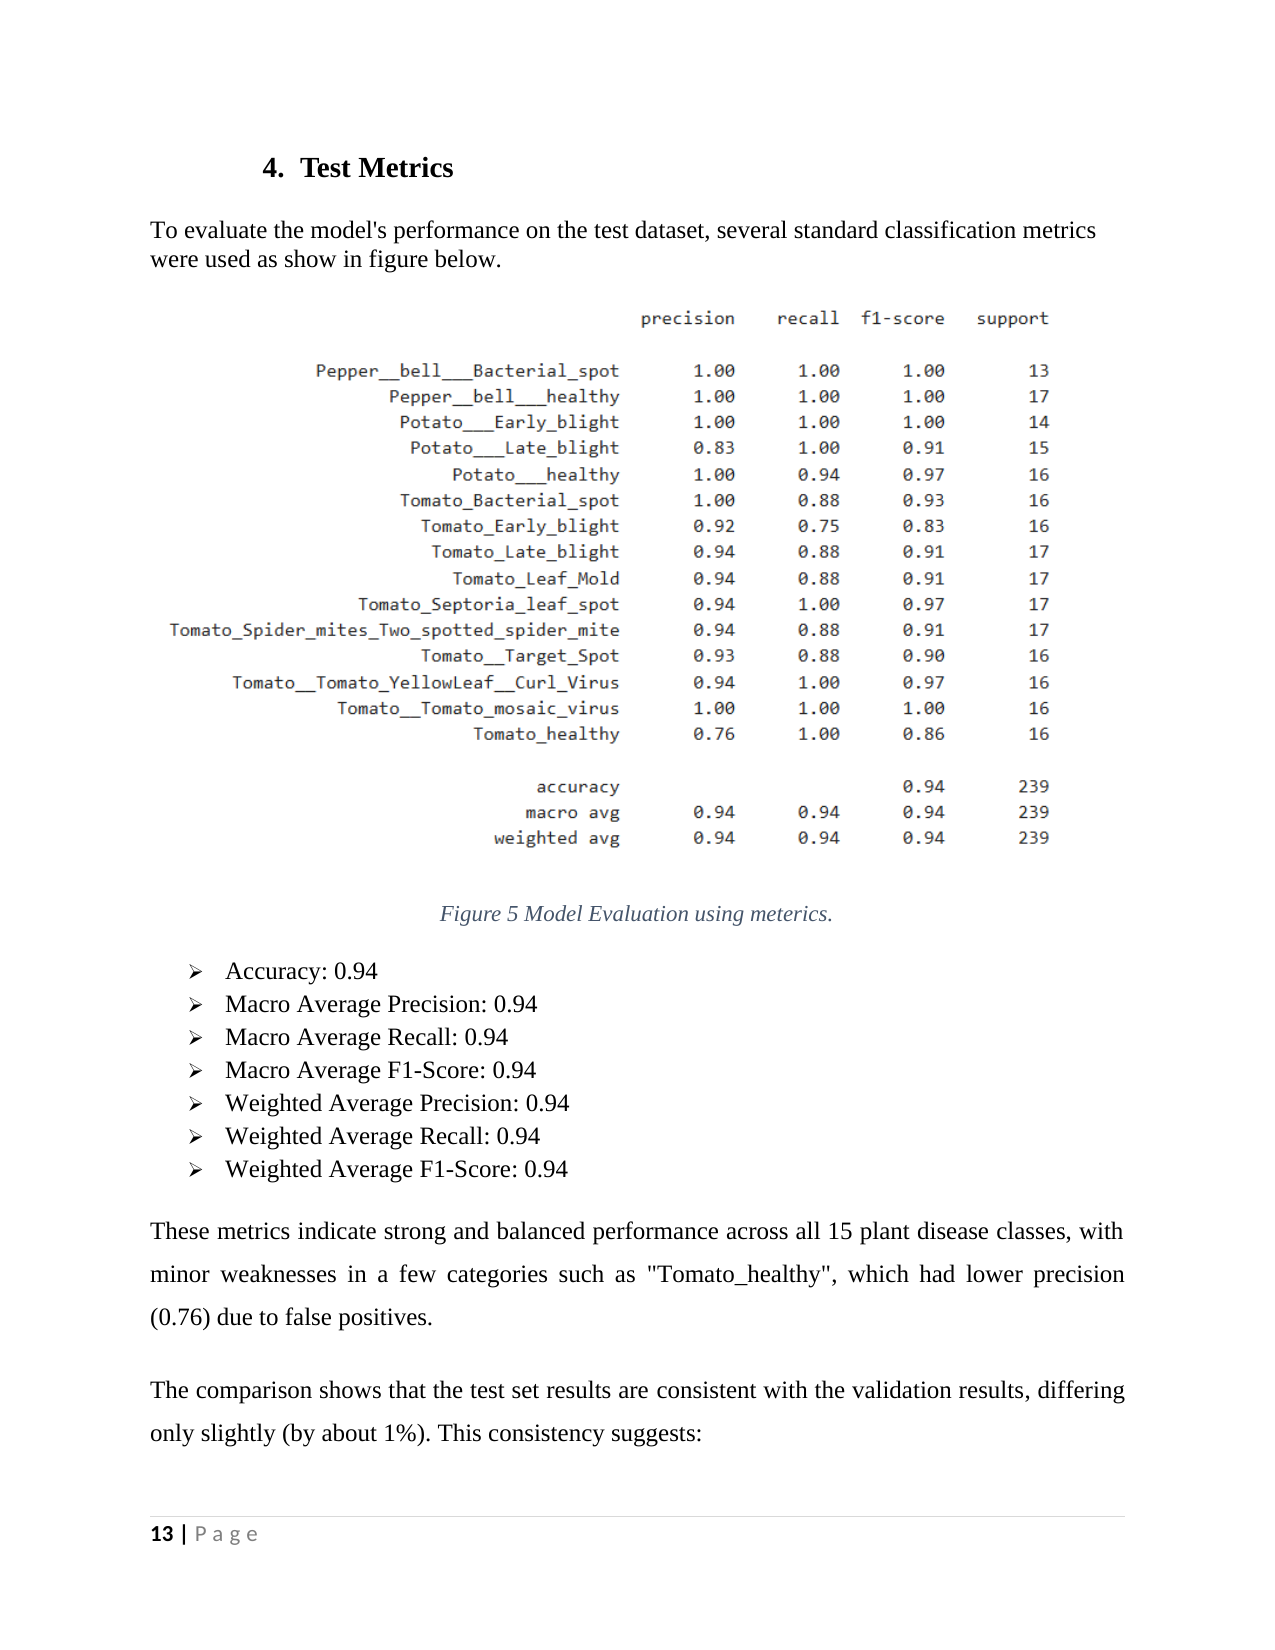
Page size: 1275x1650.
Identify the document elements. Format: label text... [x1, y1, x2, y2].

subtitle Test Metrics [262, 150, 1125, 183]
text Figure 5 Model Evaluation using meterics. [150, 900, 1125, 927]
list Weighted Average Recall: 0.94 [187, 1121, 1125, 1150]
list Macro Average Precision: 0.94 [187, 989, 1125, 1018]
list Macro Average Recall: 0.94 [187, 1022, 1125, 1051]
list Weighted Average F1-Score: 0.94 [187, 1154, 1125, 1183]
list Macro Average F1-Score: 0.94 [187, 1055, 1125, 1084]
text These metrics indicate strong and balanced performance across all 15 plant disease classes, with minor weaknesses in a few categories such as "Tomato_healthy", which had lower precision (0.76) due to false positives. [150, 1216, 1125, 1331]
picture [150, 302, 1125, 872]
text To evaluate the model's performance on the test dataset, several standard classification metrics were used as show in figure below. [150, 215, 1125, 273]
list Weighted Average Precision: 0.94 [187, 1088, 1125, 1117]
text The comparison shows that the test set results are consistent with the validation results, differing only slightly (by about 1%). This consistency suggests: [150, 1375, 1125, 1447]
list Accuracy: 0.94 [187, 956, 1125, 985]
